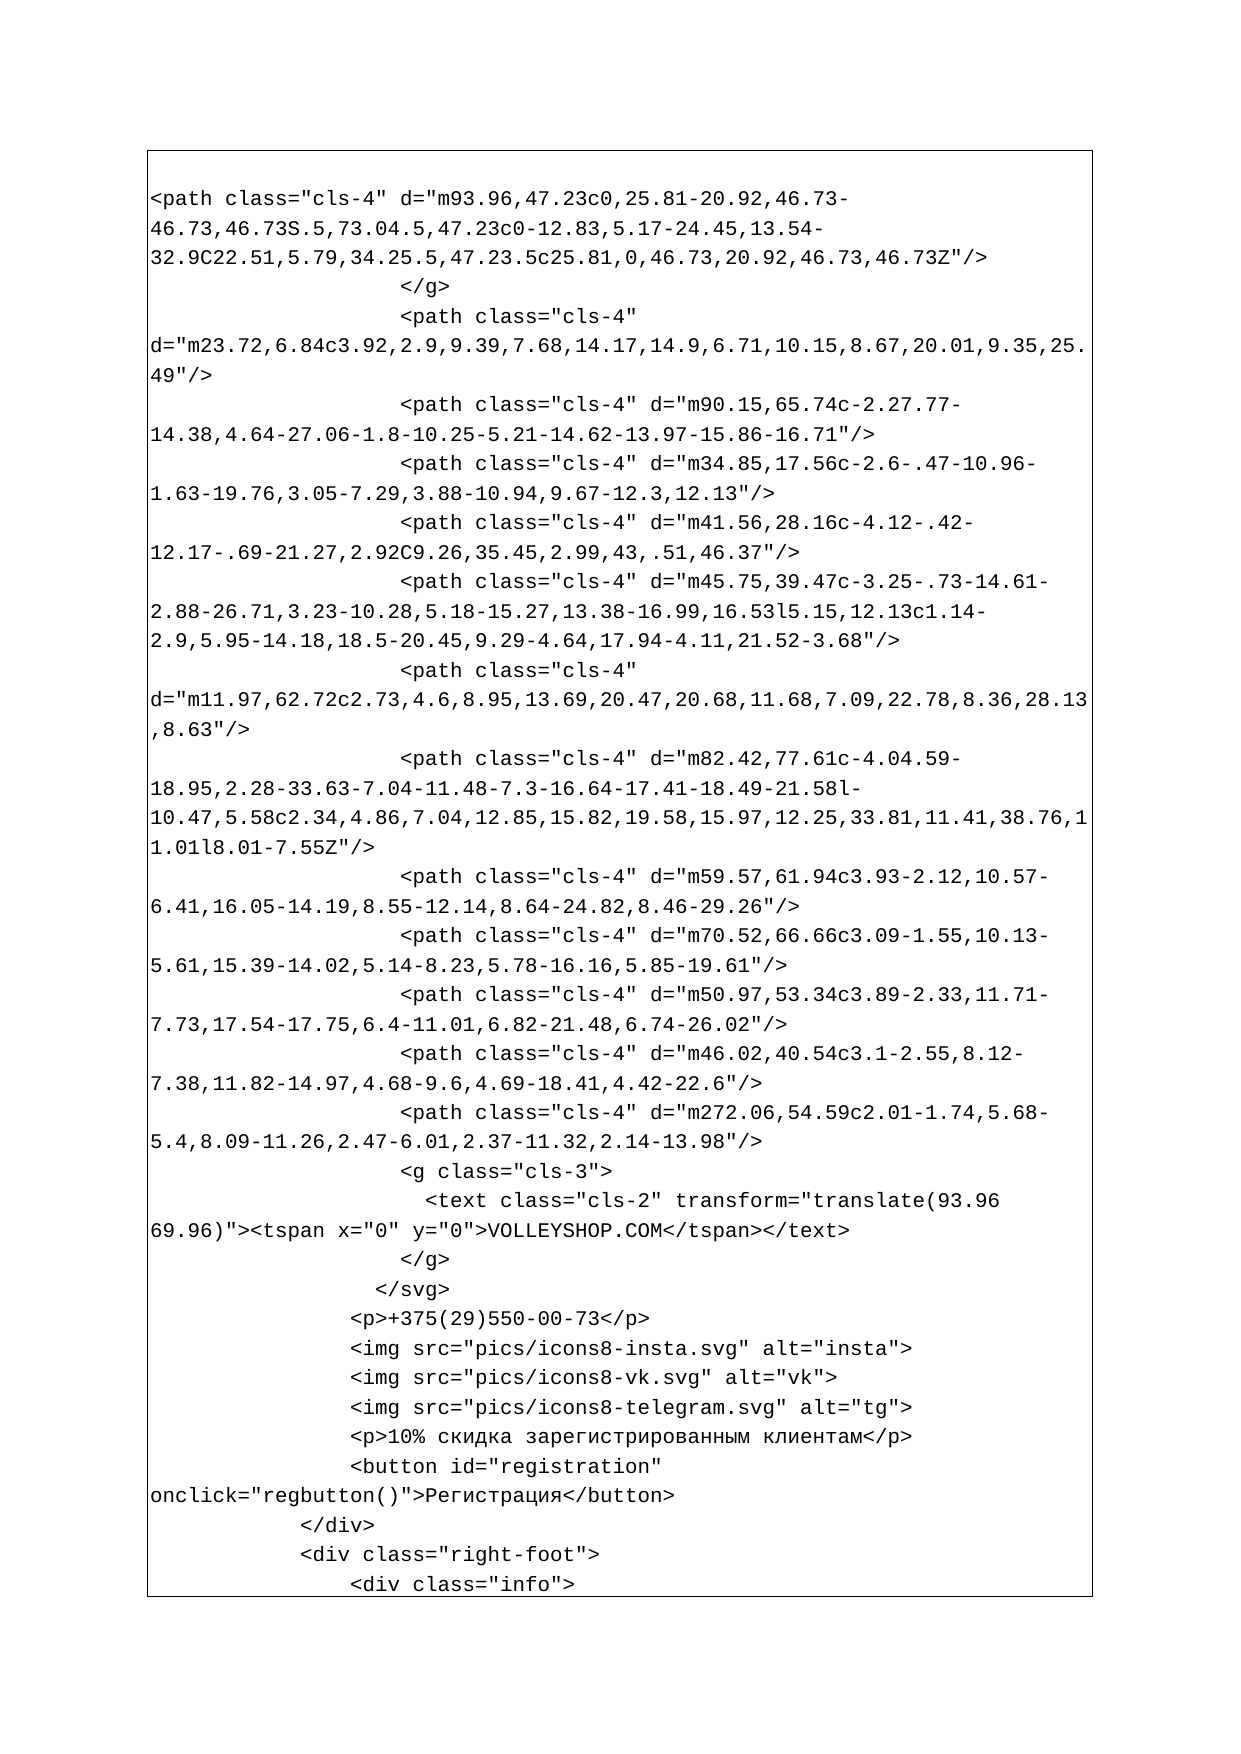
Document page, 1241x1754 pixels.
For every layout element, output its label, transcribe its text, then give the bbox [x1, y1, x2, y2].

text <path class="cls-4" d="m93.96,47.23c0,25.81-20.92,46.73-46.73,46.73S.5,73.04.5,47.23c0-12.83,5.17-24.45,13.54-32.9C22.51,5.79,34.25.5,47.23.5c25.81,0,46.73,20.92,46.73,46.73Z"/> [148, 185, 1092, 271]
text </g> [148, 273, 1092, 300]
text <path class="cls-4" d="m41.56,28.16c-4.12-.42-12.17-.69-21.27,2.92C9.26,35.45,2.99,43,.51,46.37"/> [148, 509, 1092, 566]
text <path class="cls-4" d="m11.97,62.72c2.73,4.6,8.95,13.69,20.47,20.68,11.68,7.09,22.78,8.36,28.13,8.63"/> [148, 657, 1092, 742]
text <path class="cls-4" d="m90.15,65.74c-2.27.77-14.38,4.64-27.06-1.8-10.25-5.21-14.62-13.97-15.86-16.71"/> [148, 391, 1092, 448]
text <div class="right-foot"> [148, 1541, 1092, 1568]
text <path class="cls-4" d="m59.57,61.94c3.93-2.12,10.57-6.41,16.05-14.19,8.55-12.14,8.64-24.82,8.46-29.26"/> [148, 863, 1092, 919]
text <img src="pics/icons8-telegram.svg" alt="tg"> [148, 1394, 1092, 1420]
text <path class="cls-4" d="m82.42,77.61c-4.04.59-18.95,2.28-33.63-7.04-11.48-7.3-16.64-17.41-18.49-21.58l-10.47,5.58c2.34,4.86,7.04,12.85,15.82,19.58,15.97,12.25,33.81,11.41,38.76,11.01l8.01-7.55Z"/> [148, 745, 1092, 860]
text <img src="pics/icons8-vk.svg" alt="vk"> [148, 1364, 1092, 1391]
text <p>10% скидка зарегистрированным клиентам</p> [148, 1423, 1092, 1450]
text <p>+375(29)550-00-73</p> [148, 1305, 1092, 1332]
text <path class="cls-4" d="m34.85,17.56c-2.6-.47-10.96-1.63-19.76,3.05-7.29,3.88-10.94,9.67-12.3,12.13"/> [148, 450, 1092, 507]
text </div> [148, 1512, 1092, 1538]
text <g class="cls-3"> [148, 1158, 1092, 1184]
text <path class="cls-4" d="m46.02,40.54c3.1-2.55,8.12-7.38,11.82-14.97,4.68-9.6,4.69-18.41,4.42-22.6"/> [148, 1040, 1092, 1096]
text <text class="cls-2" transform="translate(93.96 69.96)"><tspan x="0" y="0">VOLLEYSHOP.COM</tspan></text> [148, 1187, 1092, 1243]
text <div class="info"> [148, 1571, 1092, 1596]
text <path class="cls-4" d="m45.75,39.47c-3.25-.73-14.61-2.88-26.71,3.23-10.28,5.18-15.27,13.38-16.99,16.53l5.15,12.13c1.14-2.9,5.95-14.18,18.5-20.45,9.29-4.64,17.94-4.11,21.52-3.68"/> [148, 568, 1092, 654]
text <path class="cls-4" d="m70.52,66.66c3.09-1.55,10.13-5.61,15.39-14.02,5.14-8.23,5.78-16.16,5.85-19.61"/> [148, 922, 1092, 978]
text </svg> [148, 1276, 1092, 1302]
text <path class="cls-4" d="m50.97,53.34c3.89-2.33,11.71-7.73,17.54-17.75,6.4-11.01,6.82-21.48,6.74-26.02"/> [148, 981, 1092, 1037]
text <button id="registration" onclick="regbutton()">Регистрация</button> [148, 1453, 1092, 1509]
text </g> [148, 1246, 1092, 1273]
text <path class="cls-4" d="m23.72,6.84c3.92,2.9,9.39,7.68,14.17,14.9,6.71,10.15,8.67,20.01,9.35,25.49"/> [148, 303, 1092, 389]
text <img src="pics/icons8-insta.svg" alt="insta"> [148, 1335, 1092, 1361]
text <path class="cls-4" d="m272.06,54.59c2.01-1.74,5.68-5.4,8.09-11.26,2.47-6.01,2.37-11.32,2.14-13.98"/> [148, 1099, 1092, 1155]
